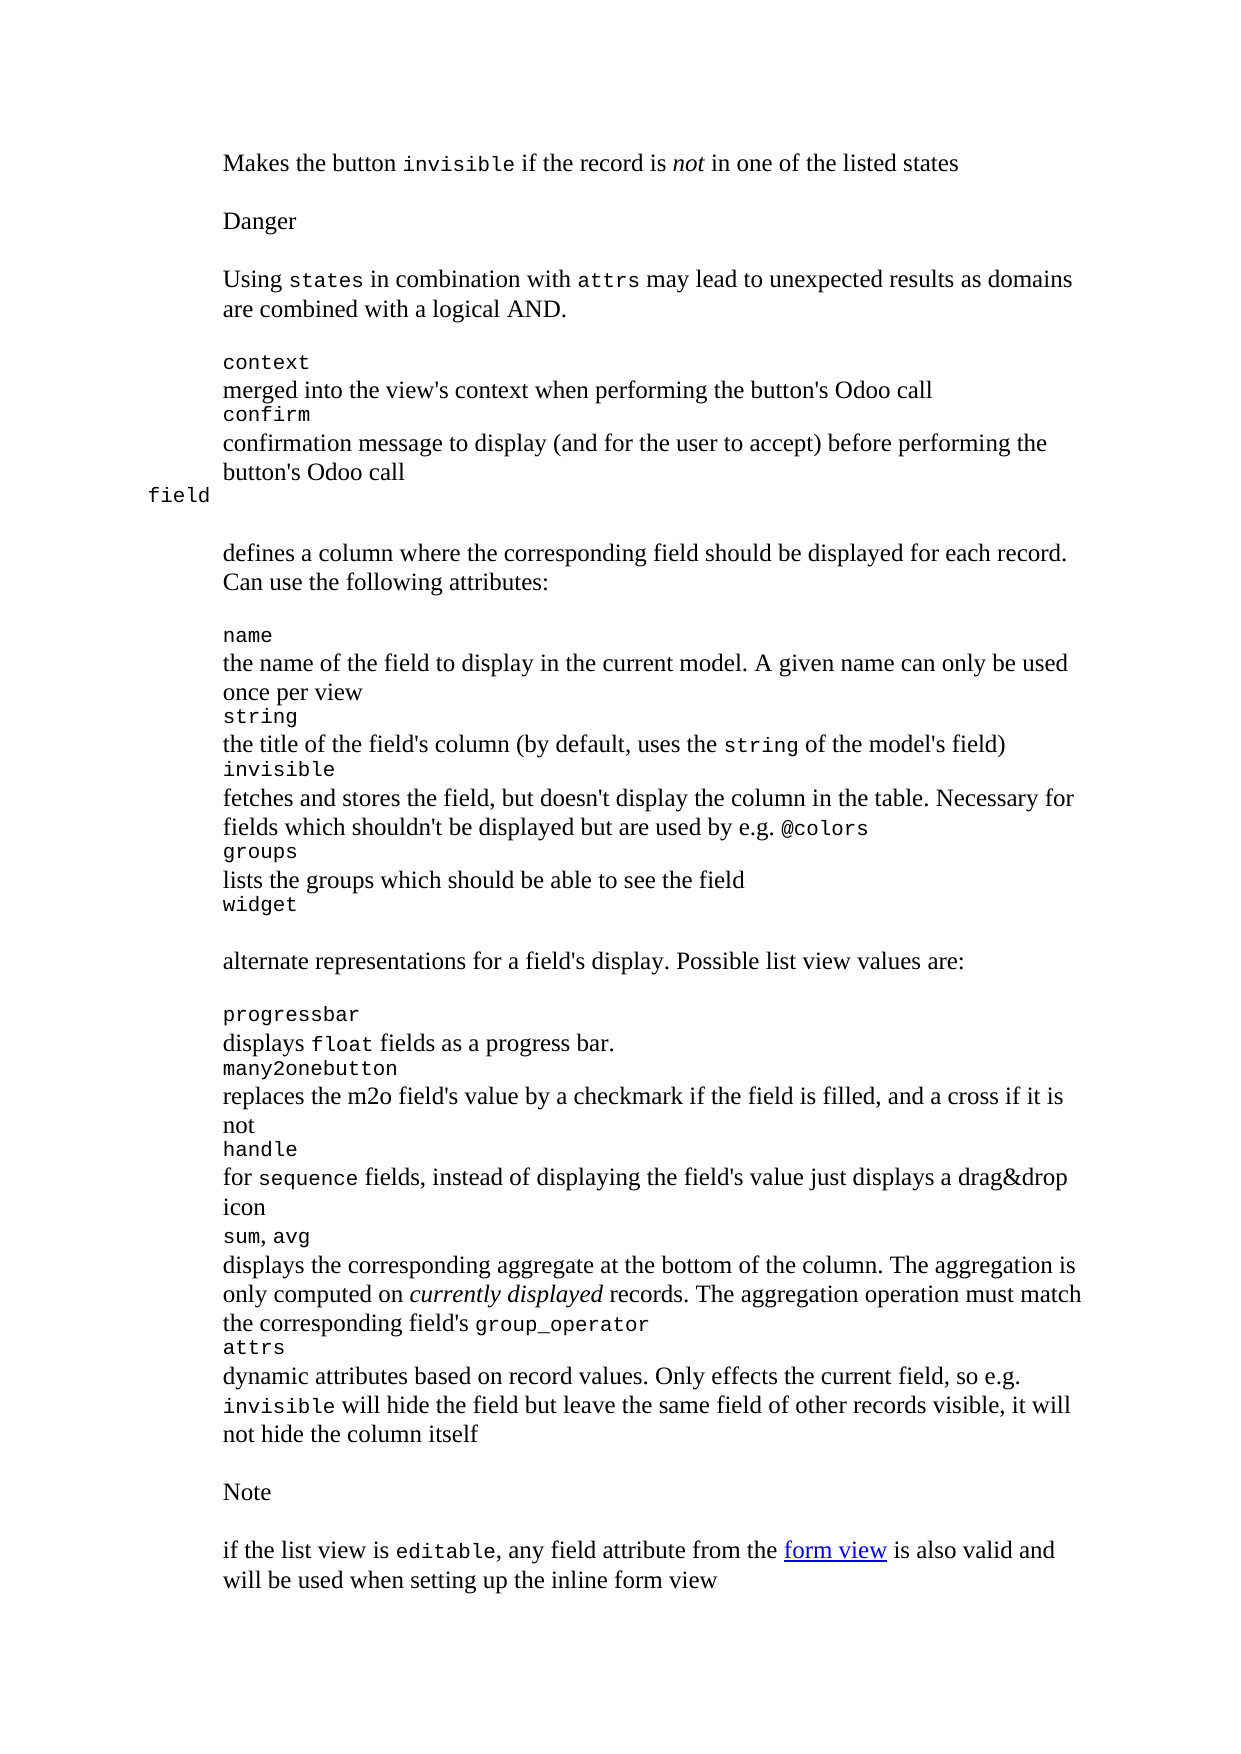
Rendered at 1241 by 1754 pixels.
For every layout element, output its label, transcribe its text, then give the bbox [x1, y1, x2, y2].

text sum, avg [223, 1221, 1093, 1250]
text dynamic attributes based on record values. Only effects the current field, so e.g. invisible will hide the field but leave the same field of other records visible, it will not hide the column itself [223, 1361, 1093, 1448]
text if the list view is editable, any field attribute from the form view is also valid and will be used when setting up the inline form view [223, 1535, 1093, 1593]
text field [148, 485, 1093, 509]
text string [223, 706, 1093, 729]
text displays the corresponding aggregate at the bottom of the column. The aggregation is only computed on currently displayed records. The aggregation operation must match the corresponding field's group_operator [223, 1250, 1093, 1337]
text Makes the button invisible if the record is not in one of the listed states [223, 148, 1093, 177]
text widget [223, 893, 1093, 917]
text confirmation message to display (and for the user to accept) before performing the button's Odoo call [223, 428, 1093, 485]
text fetches and stores the field, but doesn't display the column in the table. Necessary for fields which shouldn't be displayed but are used by e.g. @colors [223, 783, 1093, 841]
text the name of the field to display in the current model. A given name can only be used once per view [223, 648, 1093, 706]
text progressbar [223, 1004, 1093, 1028]
text name [223, 625, 1093, 648]
text the title of the field's column (by default, uses the string of the model's field) [223, 729, 1093, 759]
text invisible [223, 759, 1093, 783]
text Using states in combination with attrs may lead to unexpected results as domains are combined with a logical AND. [223, 264, 1093, 323]
text alternate representations for a field's display. Possible list view values are: [223, 946, 1093, 975]
text attrs [223, 1337, 1093, 1361]
text Note [223, 1477, 1093, 1506]
text lists the groups which should be able to see the field [223, 865, 1093, 893]
text handle [223, 1139, 1093, 1162]
text groups [223, 841, 1093, 865]
text replaces the m2o field's value by a checkmark if the field is filled, and a cross if it is not [223, 1081, 1093, 1139]
text confirm [223, 404, 1093, 428]
text merged into the view's context when performing the button's Odoo call [223, 375, 1093, 404]
text many2onebutton [223, 1057, 1093, 1081]
text displays float fields as a progress bar. [223, 1028, 1093, 1057]
text defines a column where the corresponding field should be displayed for each record. Can use the following attributes: [223, 538, 1093, 596]
text for sequence fields, instead of displaying the field's value just displays a drag&drop icon [223, 1162, 1093, 1221]
text Danger [223, 206, 1093, 235]
text context [223, 352, 1093, 375]
